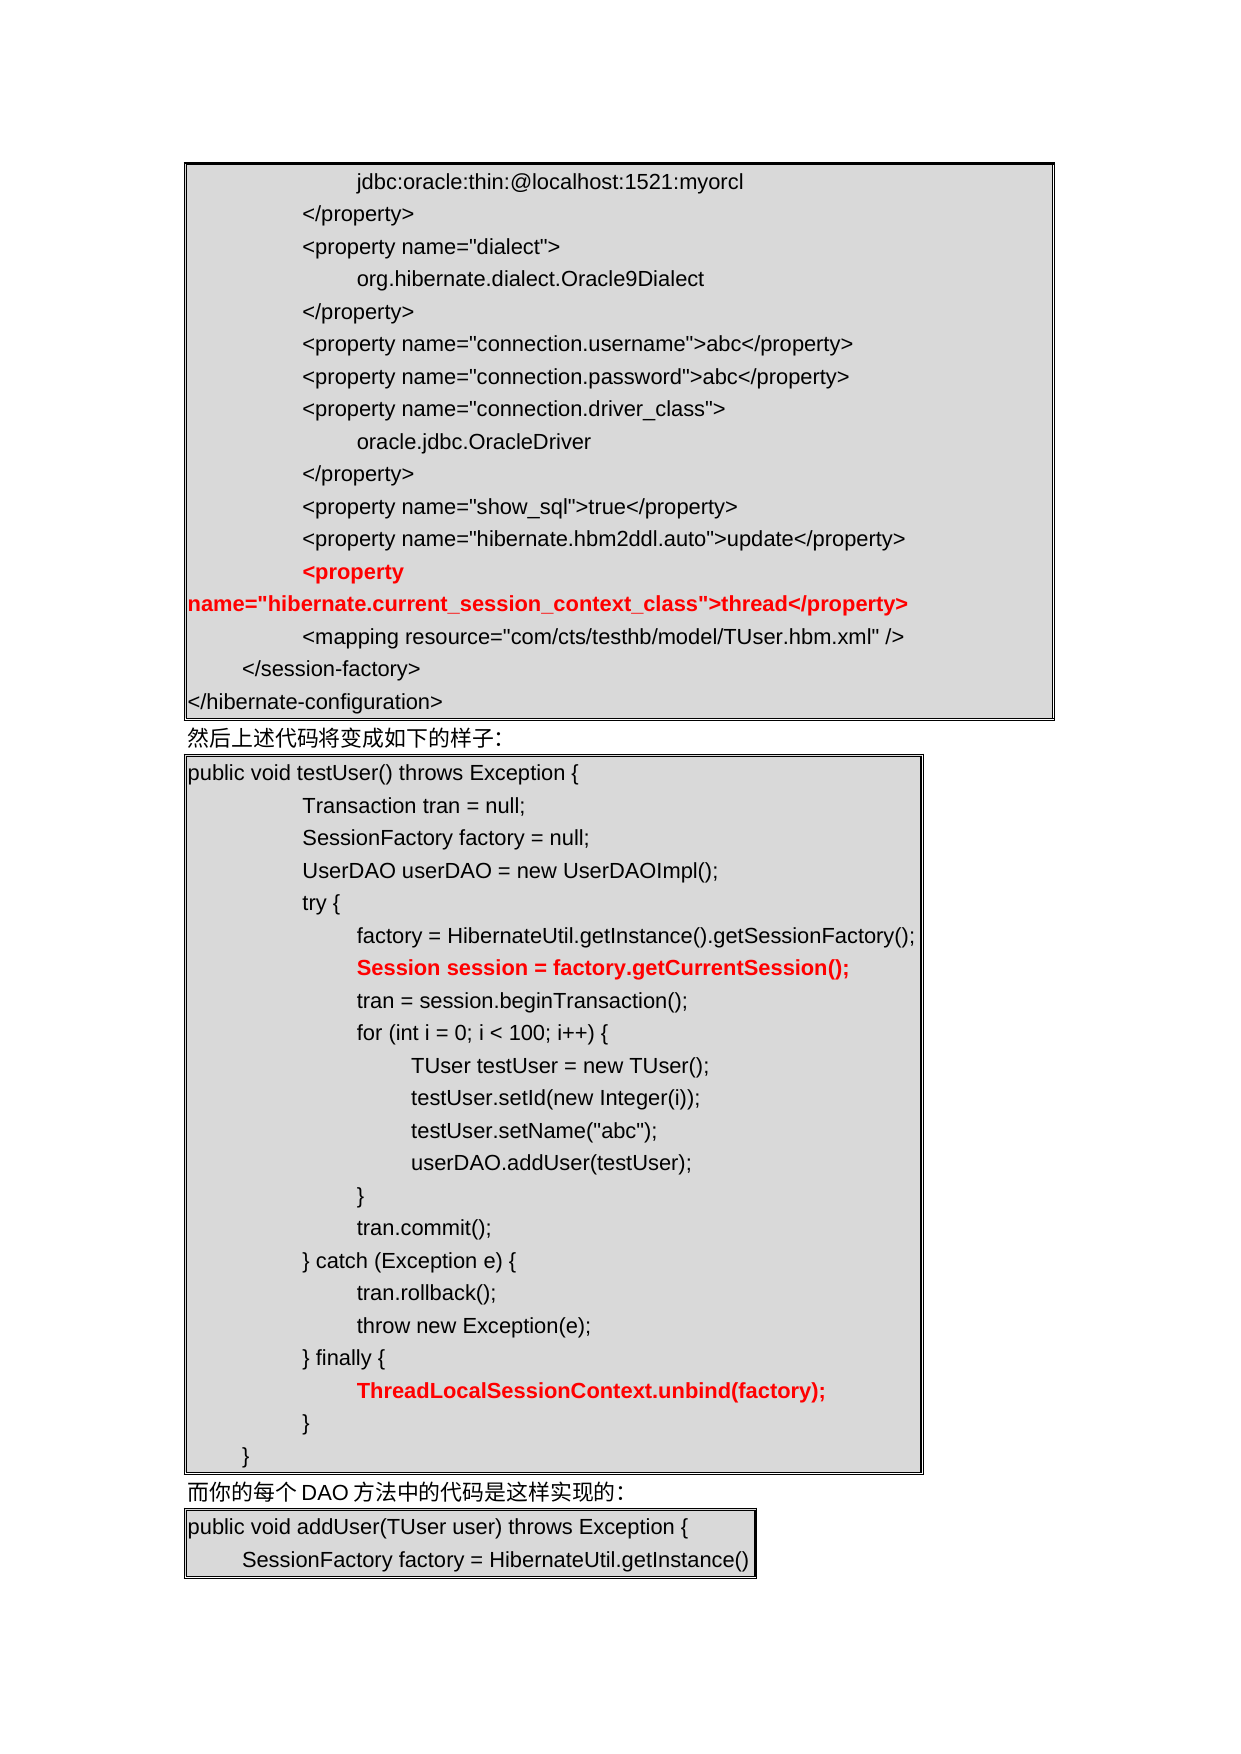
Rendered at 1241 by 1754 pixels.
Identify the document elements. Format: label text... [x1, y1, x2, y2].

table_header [187, 165, 1052, 718]
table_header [187, 1511, 754, 1576]
text 而你的每个DAO方法中的代码是这样实现的： [187, 1475, 1053, 1507]
text 然后上述代码将变成如下的样子： [187, 721, 1053, 753]
table_header public void testUser() throws Exception { Transaction tran = null; SessionFactory factory = null; UserDAO userDAO = new UserDAOImpl(); try { factory = HibernateUtil.getInstance().getSessionFactory(); Session session = factory.getCurrentSession(); tran = session.beginTransaction(); for (int i = 0; i < 100; i++) { TUser testUser = new TUser(); testUser.setId(new Integer(i)); testUser.setName("abc"); userDAO.addUser(testUser); } tran.commit(); } catch (Exception e) { tran.rollback(); throw new Exception(e); } finally { ThreadLocalSessionContext.unbind(factory); } } [187, 757, 920, 1472]
